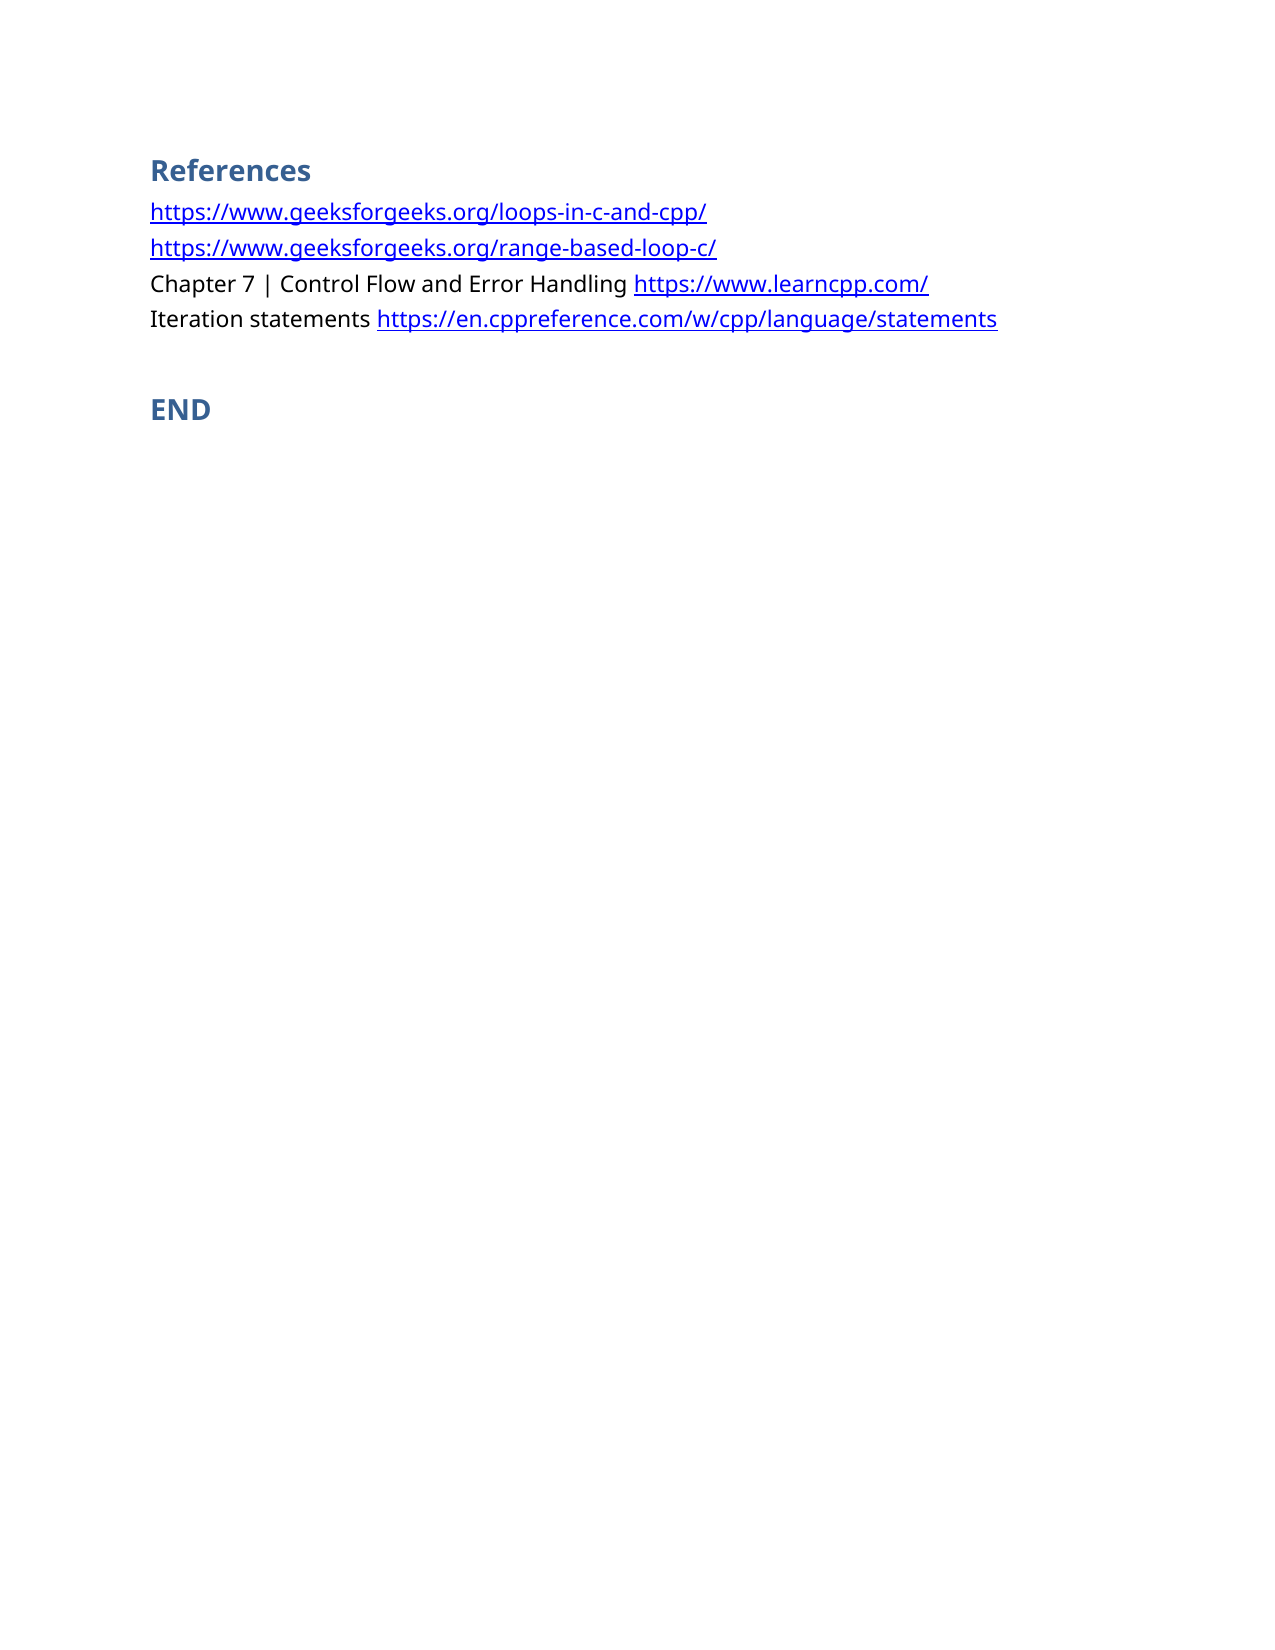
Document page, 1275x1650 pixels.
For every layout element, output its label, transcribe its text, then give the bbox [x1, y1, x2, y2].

subtitle References [150, 150, 1125, 190]
text https://www.geeksforgeeks.org/loops-in-c-and-cpp/ [150, 196, 1125, 227]
text Iteration statements https://en.cppreference.com/w/cpp/language/statements [150, 303, 1125, 335]
subtitle END [150, 389, 1125, 429]
text Chapter 7 | Control Flow and Error Handling https://www.learncpp.com/ [150, 267, 1125, 299]
text https://www.geeksforgeeks.org/range-based-loop-c/ [150, 232, 1125, 263]
